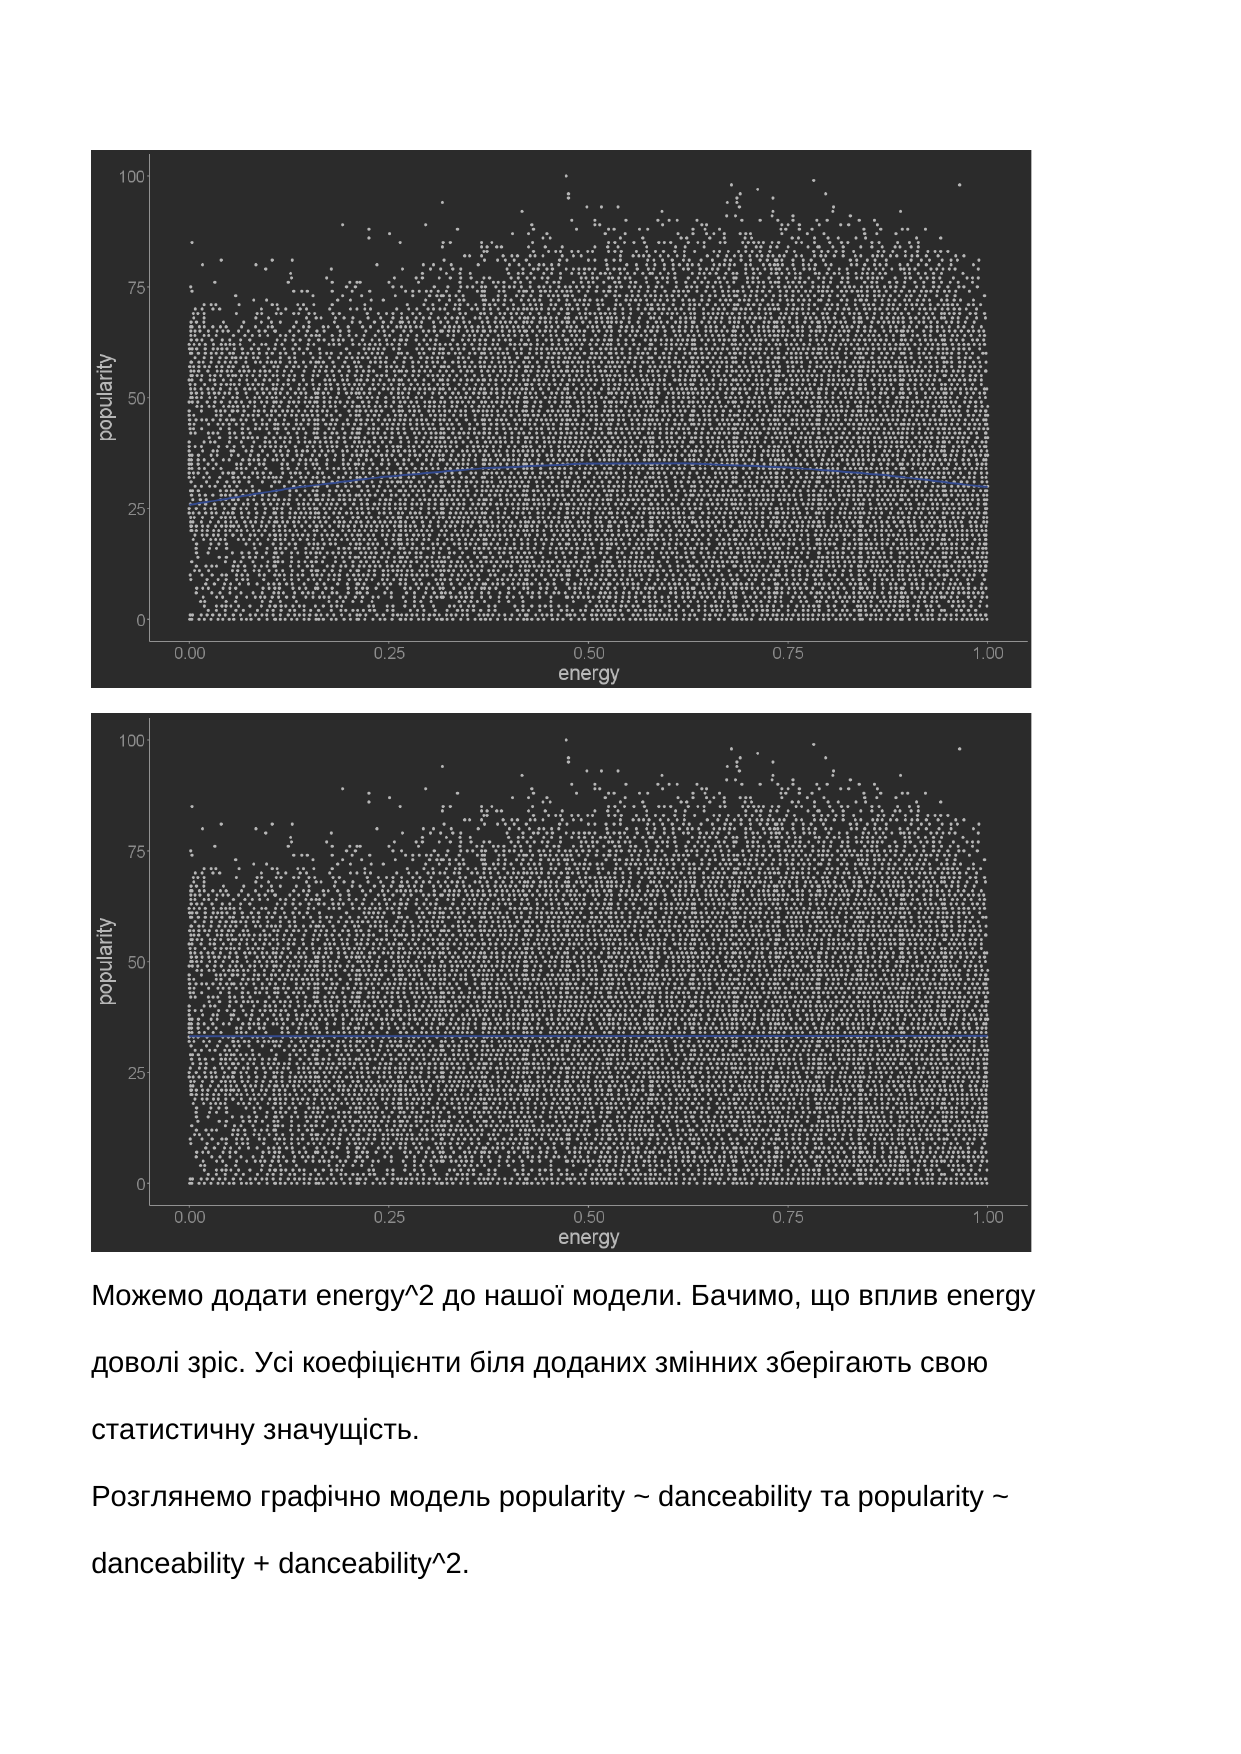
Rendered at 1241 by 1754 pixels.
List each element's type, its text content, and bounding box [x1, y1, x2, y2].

picture [91, 713, 1032, 1252]
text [91, 1479, 1090, 1579]
picture [91, 150, 1032, 688]
text Можемо додати energy^2 до нашої модели. Бачимо, що вплив energy доволі зріс. Усі коефіцієнти біля доданих змінних зберігають свою статистичну значущість. [91, 1278, 1090, 1445]
